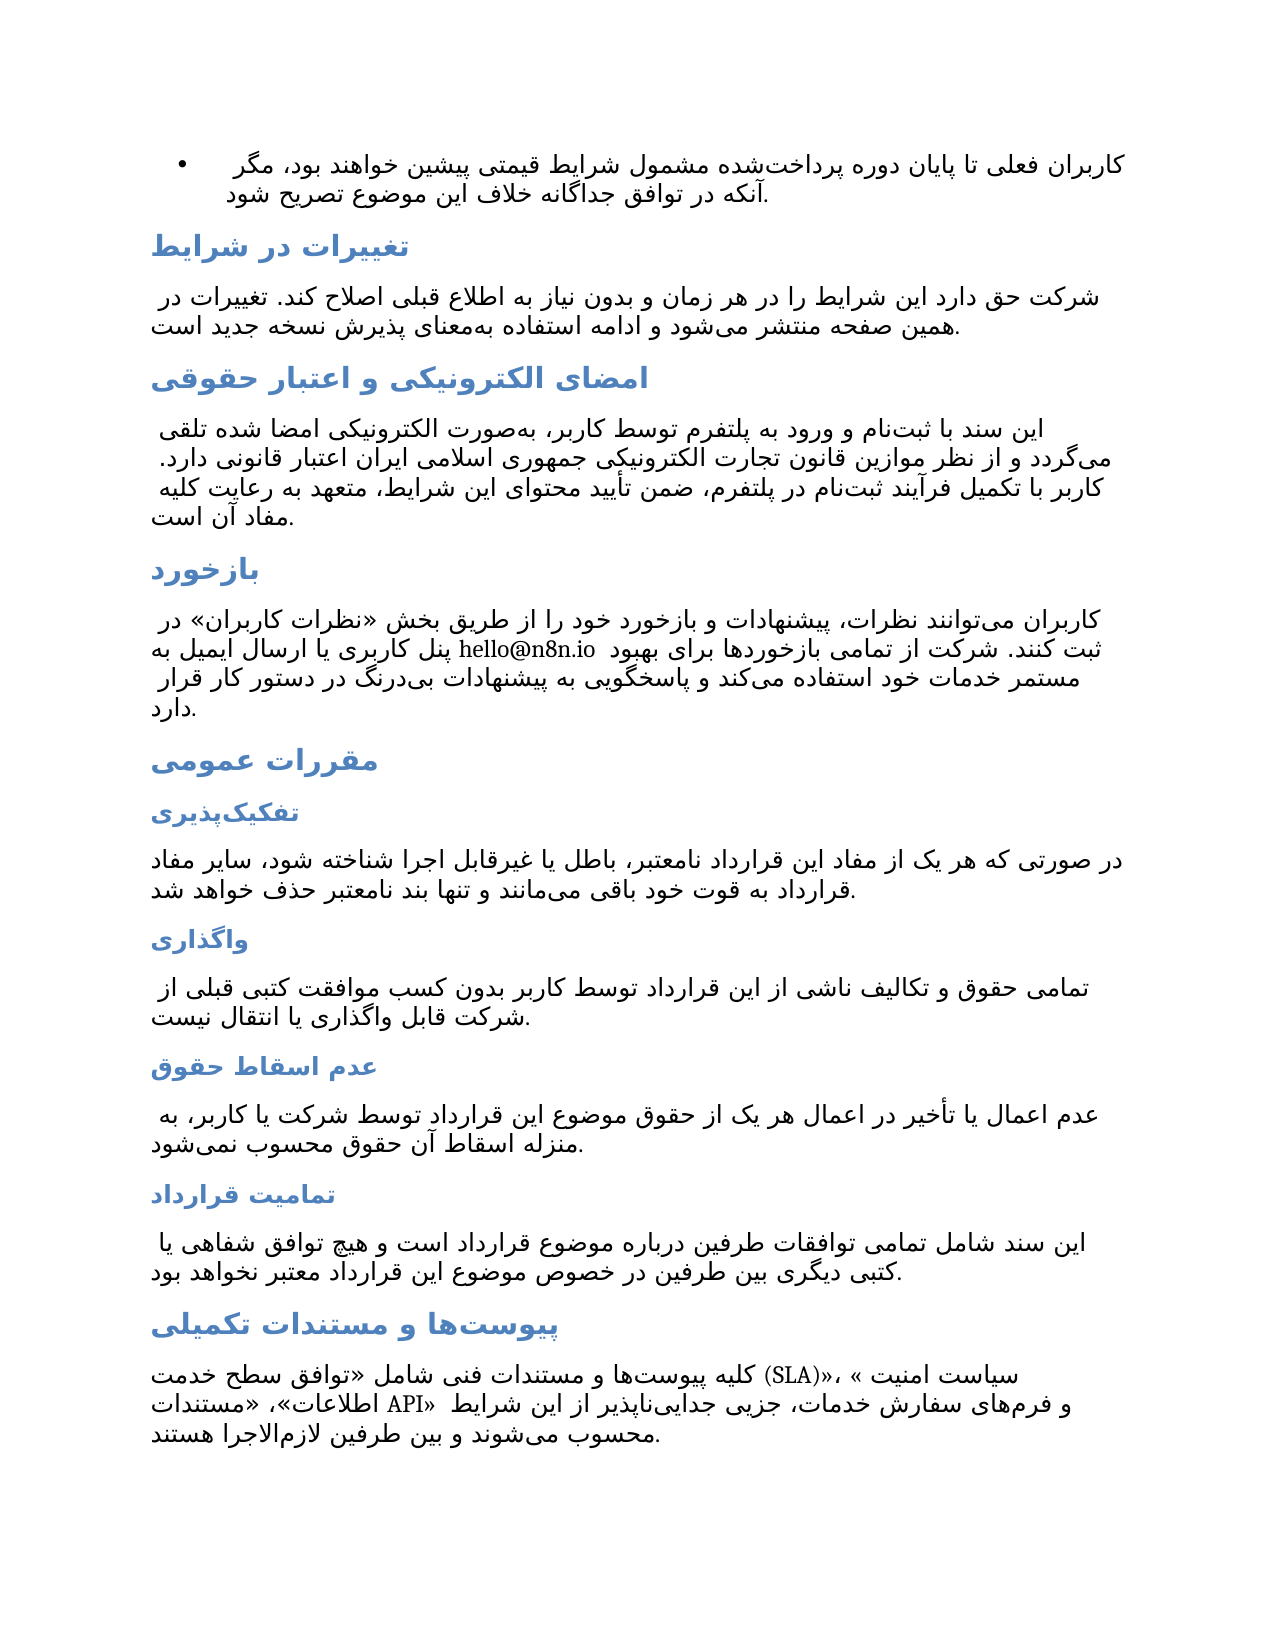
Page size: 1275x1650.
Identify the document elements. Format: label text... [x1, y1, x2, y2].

subtitle واگذاری [150, 925, 1125, 954]
list کاربران فعلی تا پایان دوره پرداخت‌شده مشمول شرایط قیمتی پیشین خواهند بود، مگر آنکه در توافق جداگانه خلاف این موضوع تصریح شود. [175, 150, 1125, 209]
text کلیه پیوست‌ها و مستندات فنی شامل «توافق سطح خدمت (SLA)»، «سیاست امنیت اطلاعات»، «مستندات API» و فرم‌های سفارش خدمات، جزیی جدایی‌ناپذیر از این شرایط محسوب می‌شوند و بین طرفین لازم‌الاجرا هستند. [150, 1360, 1125, 1448]
text تمامی حقوق و تکالیف ناشی از این قرارداد توسط کاربر بدون کسب موافقت کتبی قبلی از شرکت قابل واگذاری یا انتقال نیست. [150, 973, 1125, 1032]
text عدم اعمال یا تأخیر در اعمال هر یک از حقوق موضوع این قرارداد توسط شرکت یا کاربر، به منزله اسقاط آن حقوق محسوب نمی‌شود. [150, 1101, 1125, 1159]
text این سند با ثبت‌نام و ورود به پلتفرم توسط کاربر، به‌صورت الکترونیکی امضا شده تلقی می‌گردد و از نظر موازین قانون تجارت الکترونیکی جمهوری اسلامی ایران اعتبار قانونی دارد. کاربر با تکمیل فرآیند ثبت‌نام در پلتفرم، ضمن تأیید محتوای این شرایط، متعهد به رعایت کلیه مفاد آن است. [150, 414, 1125, 531]
subtitle تفکیک‌پذیری [150, 798, 1125, 827]
text در صورتی که هر یک از مفاد این قرارداد نامعتبر، باطل یا غیرقابل اجرا شناخته شود، سایر مفاد قرارداد به قوت خود باقی می‌مانند و تنها بند نامعتبر حذف خواهد شد. [150, 846, 1125, 904]
subtitle تغییرات در شرایط [150, 229, 1125, 263]
subtitle مقررات عمومی [150, 743, 1125, 777]
subtitle امضای الکترونیکی و اعتبار حقوقی [150, 362, 1125, 396]
subtitle عدم اسقاط حقوق [150, 1053, 1125, 1082]
text کاربران می‌توانند نظرات، پیشنهادات و بازخورد خود را از طریق بخش «نظرات کاربران» در پنل کاربری یا ارسال ایمیل به hello@n8n.io ثبت کنند. شرکت از تمامی بازخوردها برای بهبود مستمر خدمات خود استفاده می‌کند و پاسخگویی به پیشنهادات بی‌درنگ در دستور کار قرار دارد. [150, 605, 1125, 722]
text شرکت حق دارد این شرایط را در هر زمان و بدون نیاز به اطلاع قبلی اصلاح کند. تغییرات در همین صفحه منتشر می‌شود و ادامه استفاده به‌معنای پذیرش نسخه جدید است. [150, 282, 1125, 341]
subtitle پیوست‌ها و مستندات تکمیلی [150, 1307, 1125, 1341]
subtitle بازخورد [150, 552, 1125, 586]
subtitle تمامیت قرارداد [150, 1180, 1125, 1209]
text این سند شامل تمامی توافقات طرفین درباره موضوع قرارداد است و هیچ توافق شفاهی یا کتبی دیگری بین طرفین در خصوص موضوع این قرارداد معتبر نخواهد بود. [150, 1228, 1125, 1287]
